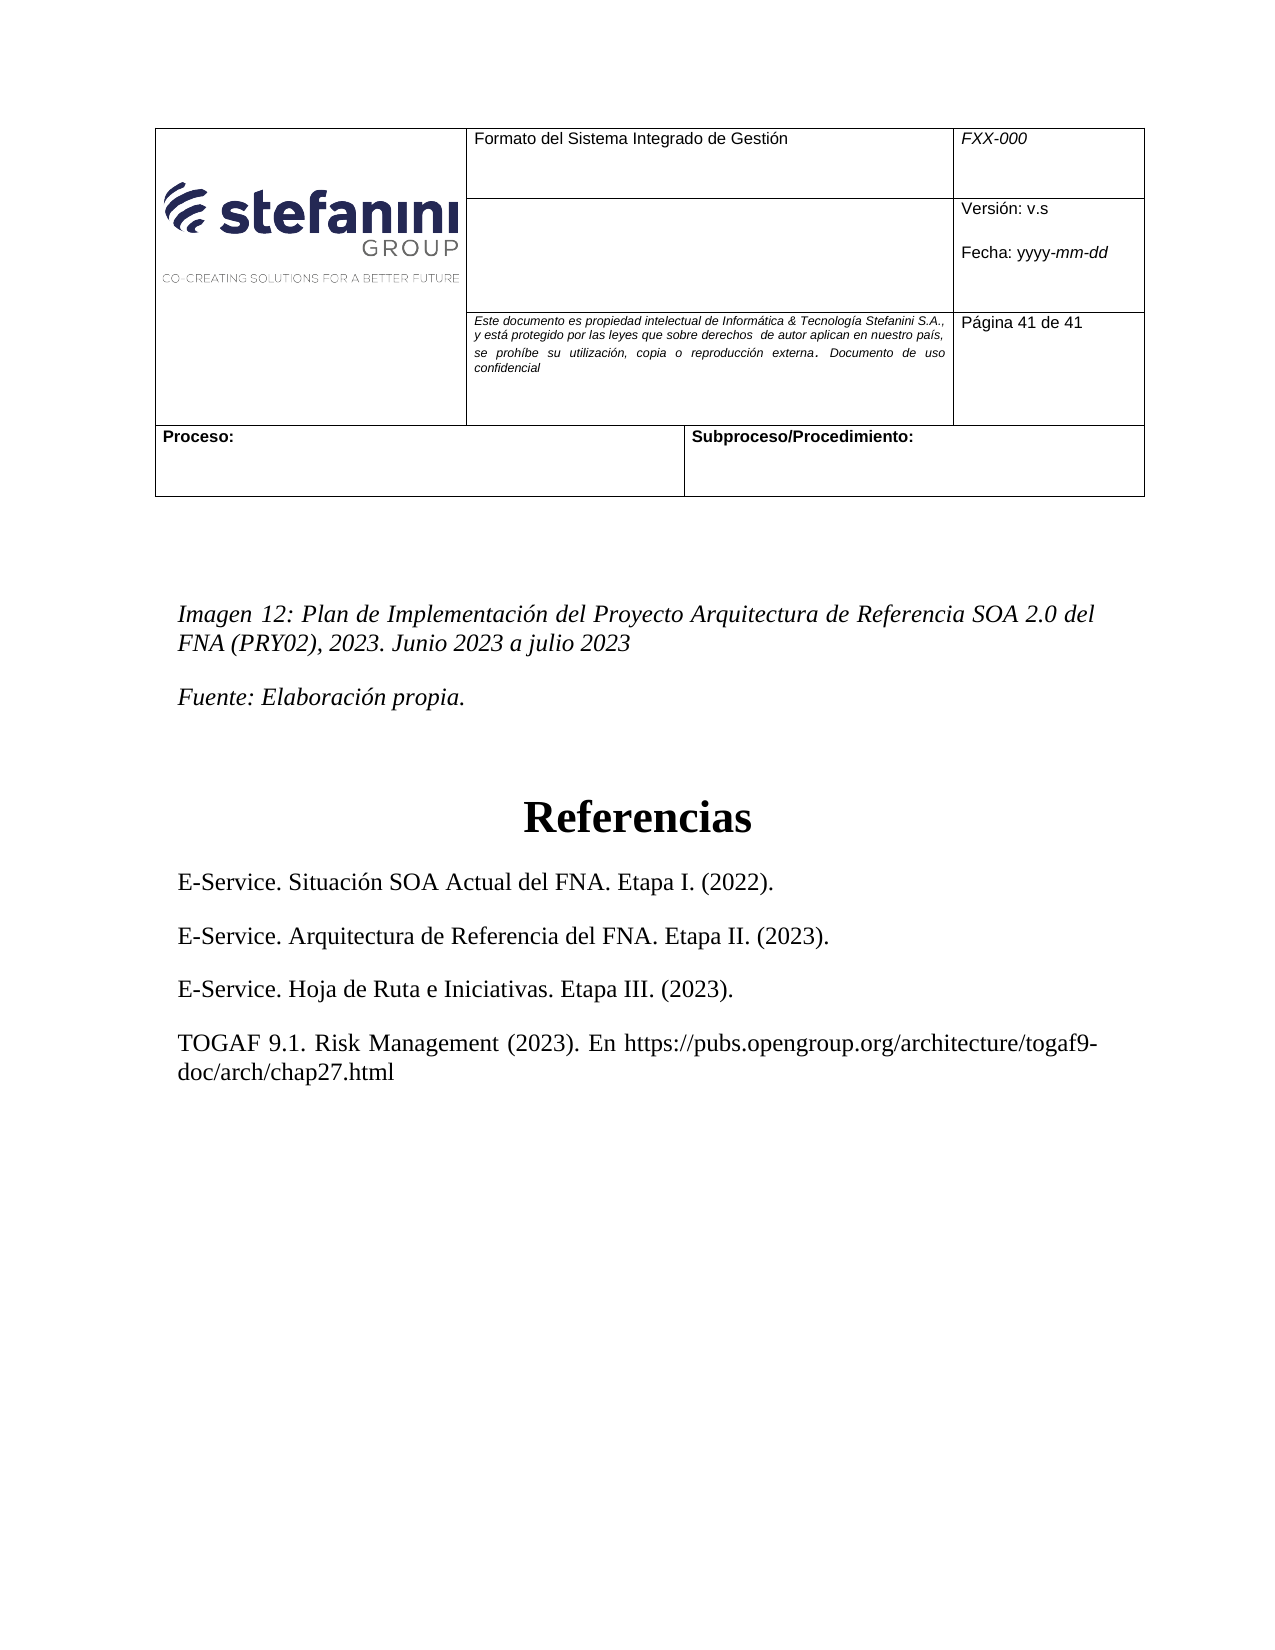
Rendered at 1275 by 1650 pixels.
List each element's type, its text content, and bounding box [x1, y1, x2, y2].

text Imagen 12: Plan de Implementación del Proyecto Arquitectura de Referencia SOA 2.0 del FNA (PRY02), 2023. Junio 2023 a julio 2023 [177, 599, 1098, 657]
subtitle Referencias [177, 789, 1098, 842]
picture [162, 182, 460, 286]
text Fuente: Elaboración propia. [177, 682, 1098, 711]
